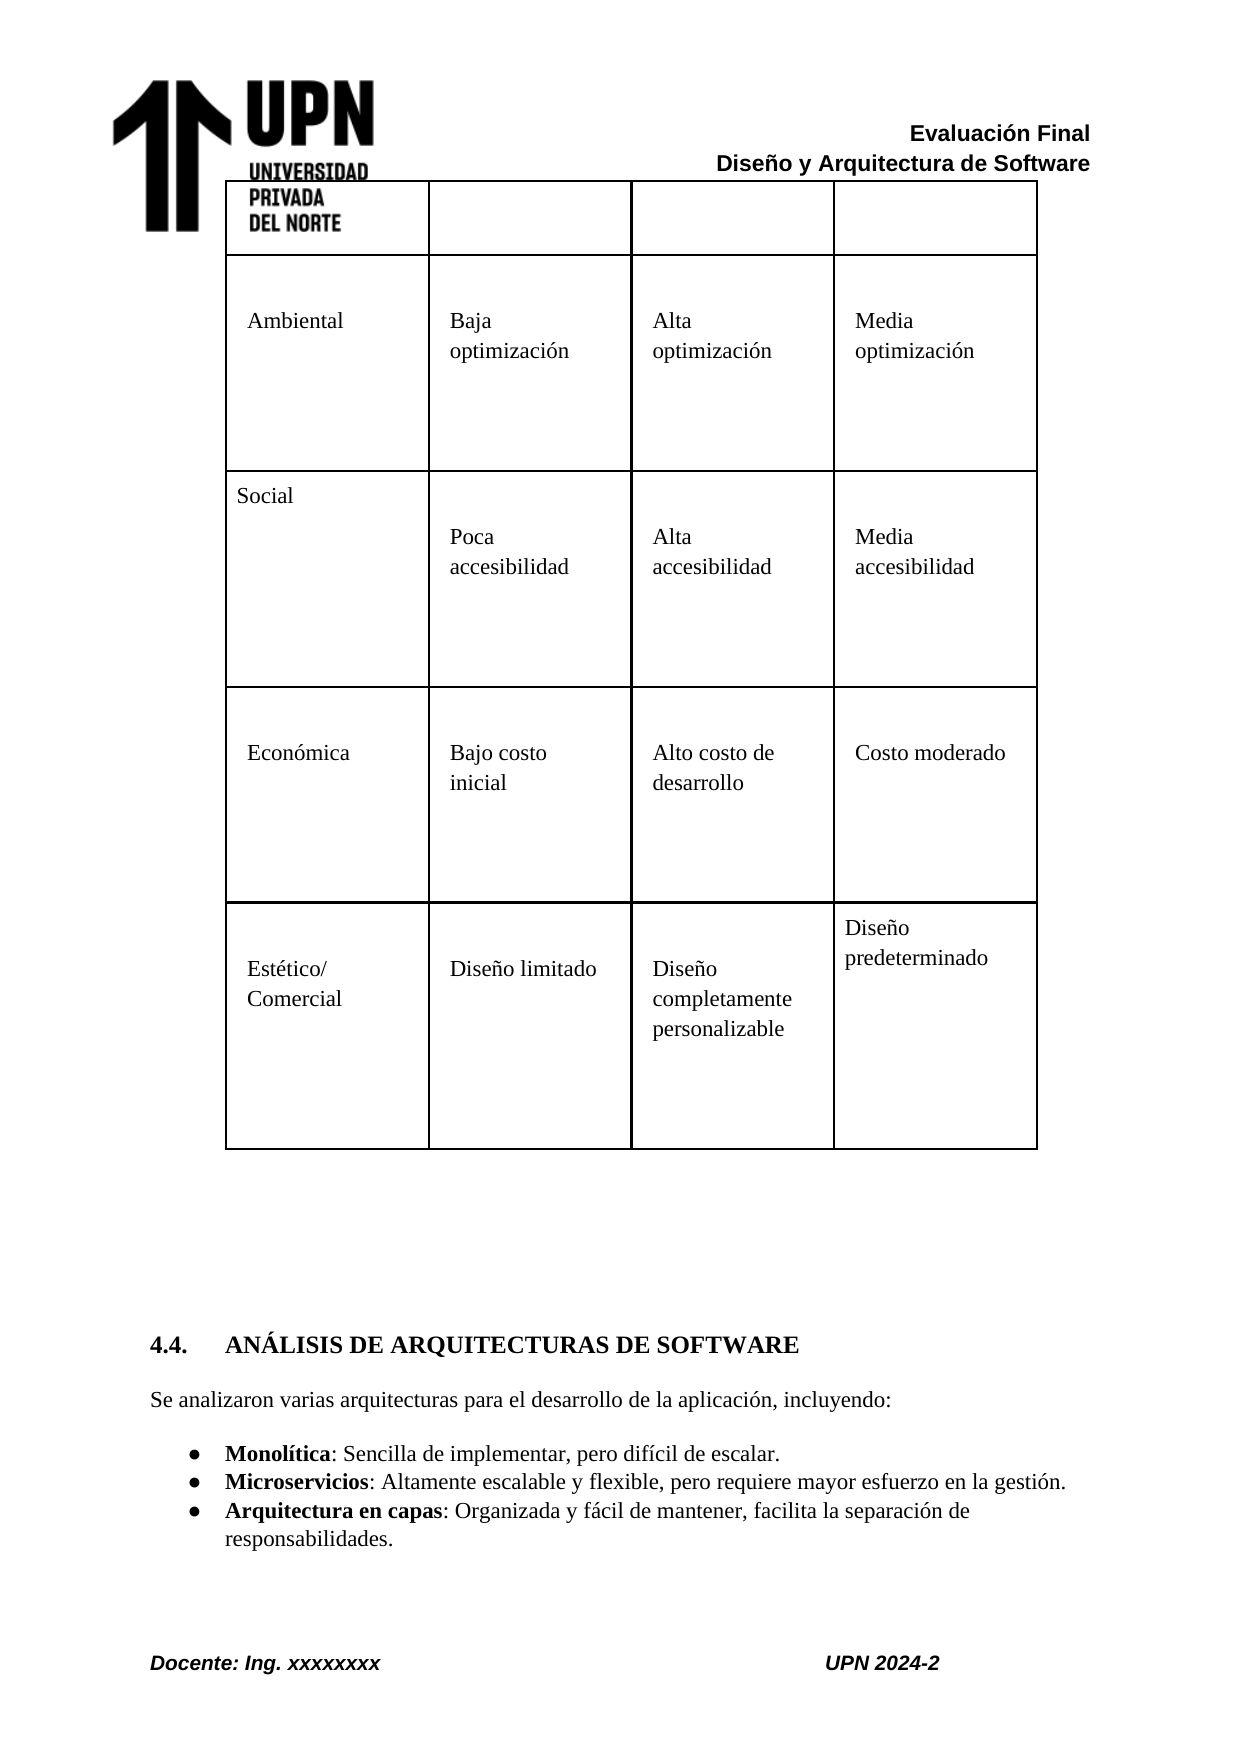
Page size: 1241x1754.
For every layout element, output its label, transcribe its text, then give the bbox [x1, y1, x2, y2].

table_cell [633, 904, 833, 1147]
table_cell [835, 182, 1036, 254]
table_cell [633, 182, 833, 254]
table_cell [430, 688, 630, 901]
list Monolítica: Sencilla de implementar, pero difícil de escalar. [187, 1440, 1090, 1466]
table_cell [430, 472, 630, 686]
table_cell [227, 256, 428, 470]
table_cell [633, 688, 833, 901]
list Microservicios: Altamente escalable y flexible, pero requiere mayor esfuerzo en la gestión. [187, 1468, 1090, 1494]
table_cell [633, 256, 833, 470]
table_cell Diseño predeterminado [835, 904, 1036, 1147]
table_cell [227, 182, 428, 254]
table_cell Social [227, 472, 428, 686]
text 4.4. ANÁLISIS DE ARQUITECTURAS DE SOFTWARE [150, 1330, 1090, 1359]
table_cell [835, 472, 1036, 686]
table_cell [430, 904, 630, 1147]
picture [79, 67, 437, 249]
table_cell [633, 472, 833, 686]
list Arquitectura en capas: Organizada y fácil de mantener, facilita la separación de responsabilidades. [187, 1497, 1090, 1551]
table_cell [430, 182, 630, 254]
table_cell [227, 904, 428, 1147]
table_cell [835, 688, 1036, 901]
table_cell [227, 688, 428, 901]
table_cell [835, 256, 1036, 470]
text Se analizaron varias arquitecturas para el desarrollo de la aplicación, incluyendo: [150, 1386, 1090, 1413]
table_cell [430, 256, 630, 470]
